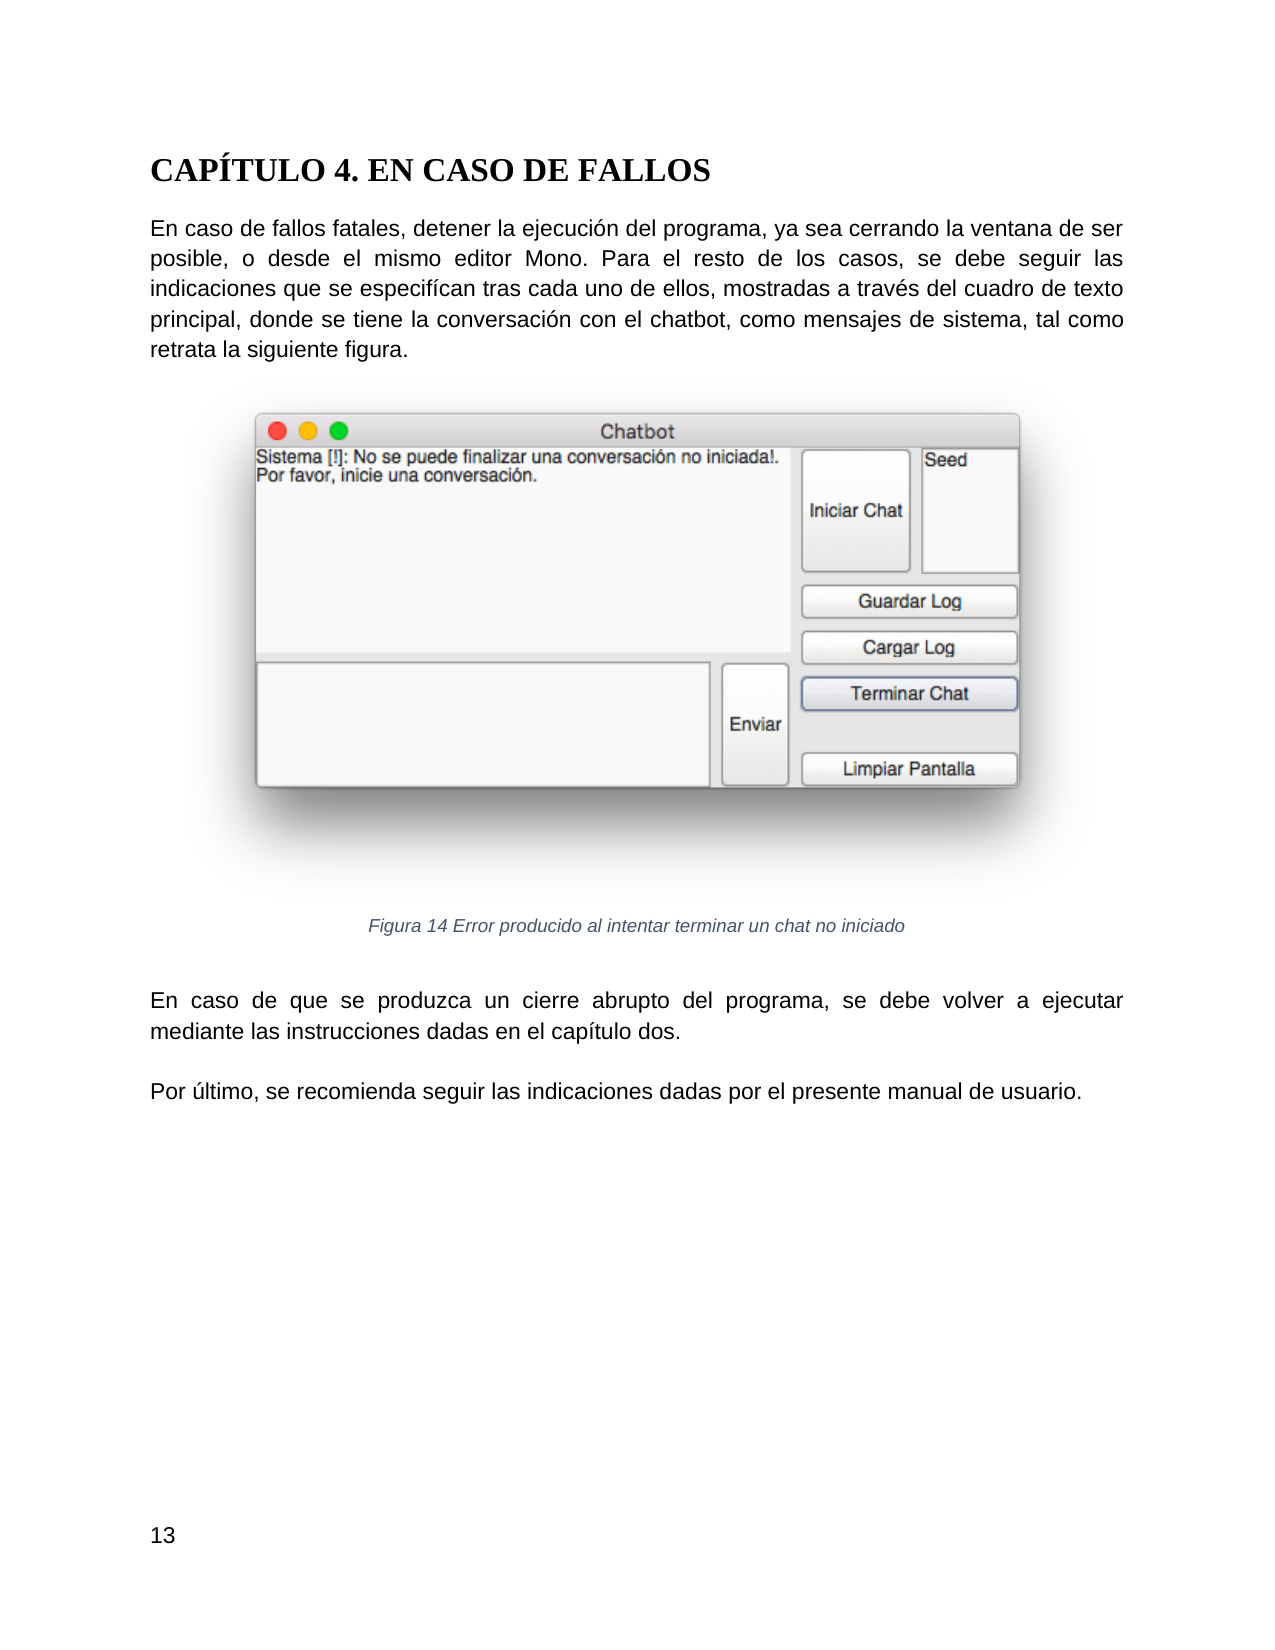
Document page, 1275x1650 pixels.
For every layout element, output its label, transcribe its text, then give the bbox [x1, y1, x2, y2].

text En caso de que se produzca un cierre abrupto del programa, se debe volver a ejecutar mediante las instrucciones dadas en el capítulo dos. [150, 987, 1125, 1044]
picture [170, 366, 1105, 911]
subtitle CAPÍTULO 4. EN CASO DE FALLOS [150, 150, 1125, 188]
text Por último, se recomienda seguir las indicaciones dadas por el presente manual de usuario. [150, 1078, 1125, 1104]
text En caso de fallos fatales, detener la ejecución del programa, ya sea cerrando la ventana de ser posible, o desde el mismo editor Mono. Para el resto de los casos, se debe seguir las indicaciones que se especifícan tras cada uno de ellos, mostradas a través del cuadro de texto principal, donde se tiene la conversación con el chatbot, como mensajes de sistema, tal como retrata la siguiente figura. [150, 215, 1125, 362]
